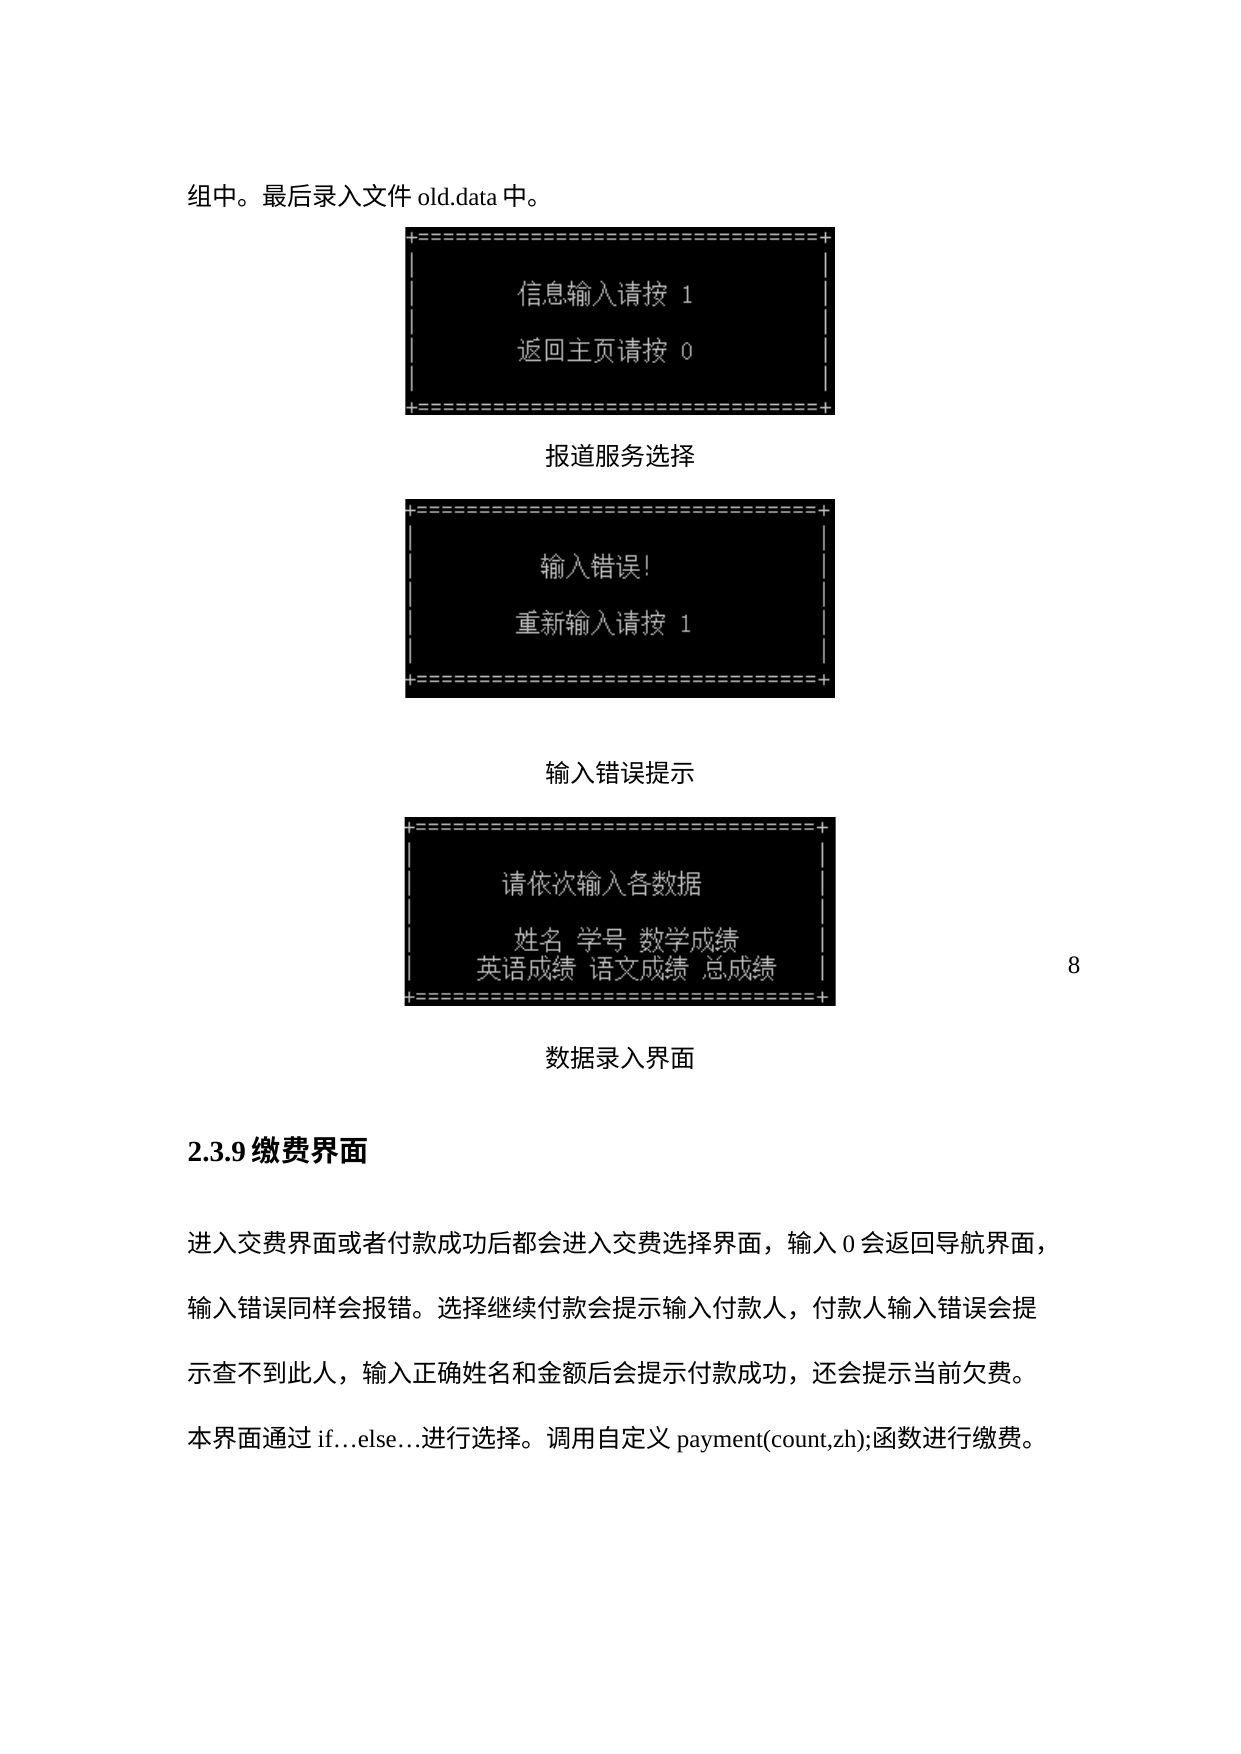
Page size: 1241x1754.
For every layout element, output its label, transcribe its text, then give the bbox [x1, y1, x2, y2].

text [187, 162, 1053, 227]
text 数据录入界面 [187, 1024, 1053, 1089]
picture [404, 817, 836, 1006]
text 进入交费界面或者付款成功后都会进入交费选择界面，输入0会返回导航界面，输入错误同样会报错。选择继续付款会提示输入付款人，付款人输入错误会提示查不到此人，输入正确姓名和金额后会提示付款成功，还会提示当前欠费。本界面通过if…else…进行选择。调用自定义payment(count,zh);函数进行缴费。 [187, 1209, 1053, 1469]
picture [405, 499, 835, 698]
text 输入错误提示 [187, 739, 1053, 804]
subtitle 2.3.9缴费界面 [187, 1117, 1053, 1182]
text 报道服务选择 [187, 422, 1053, 487]
picture [405, 227, 835, 415]
